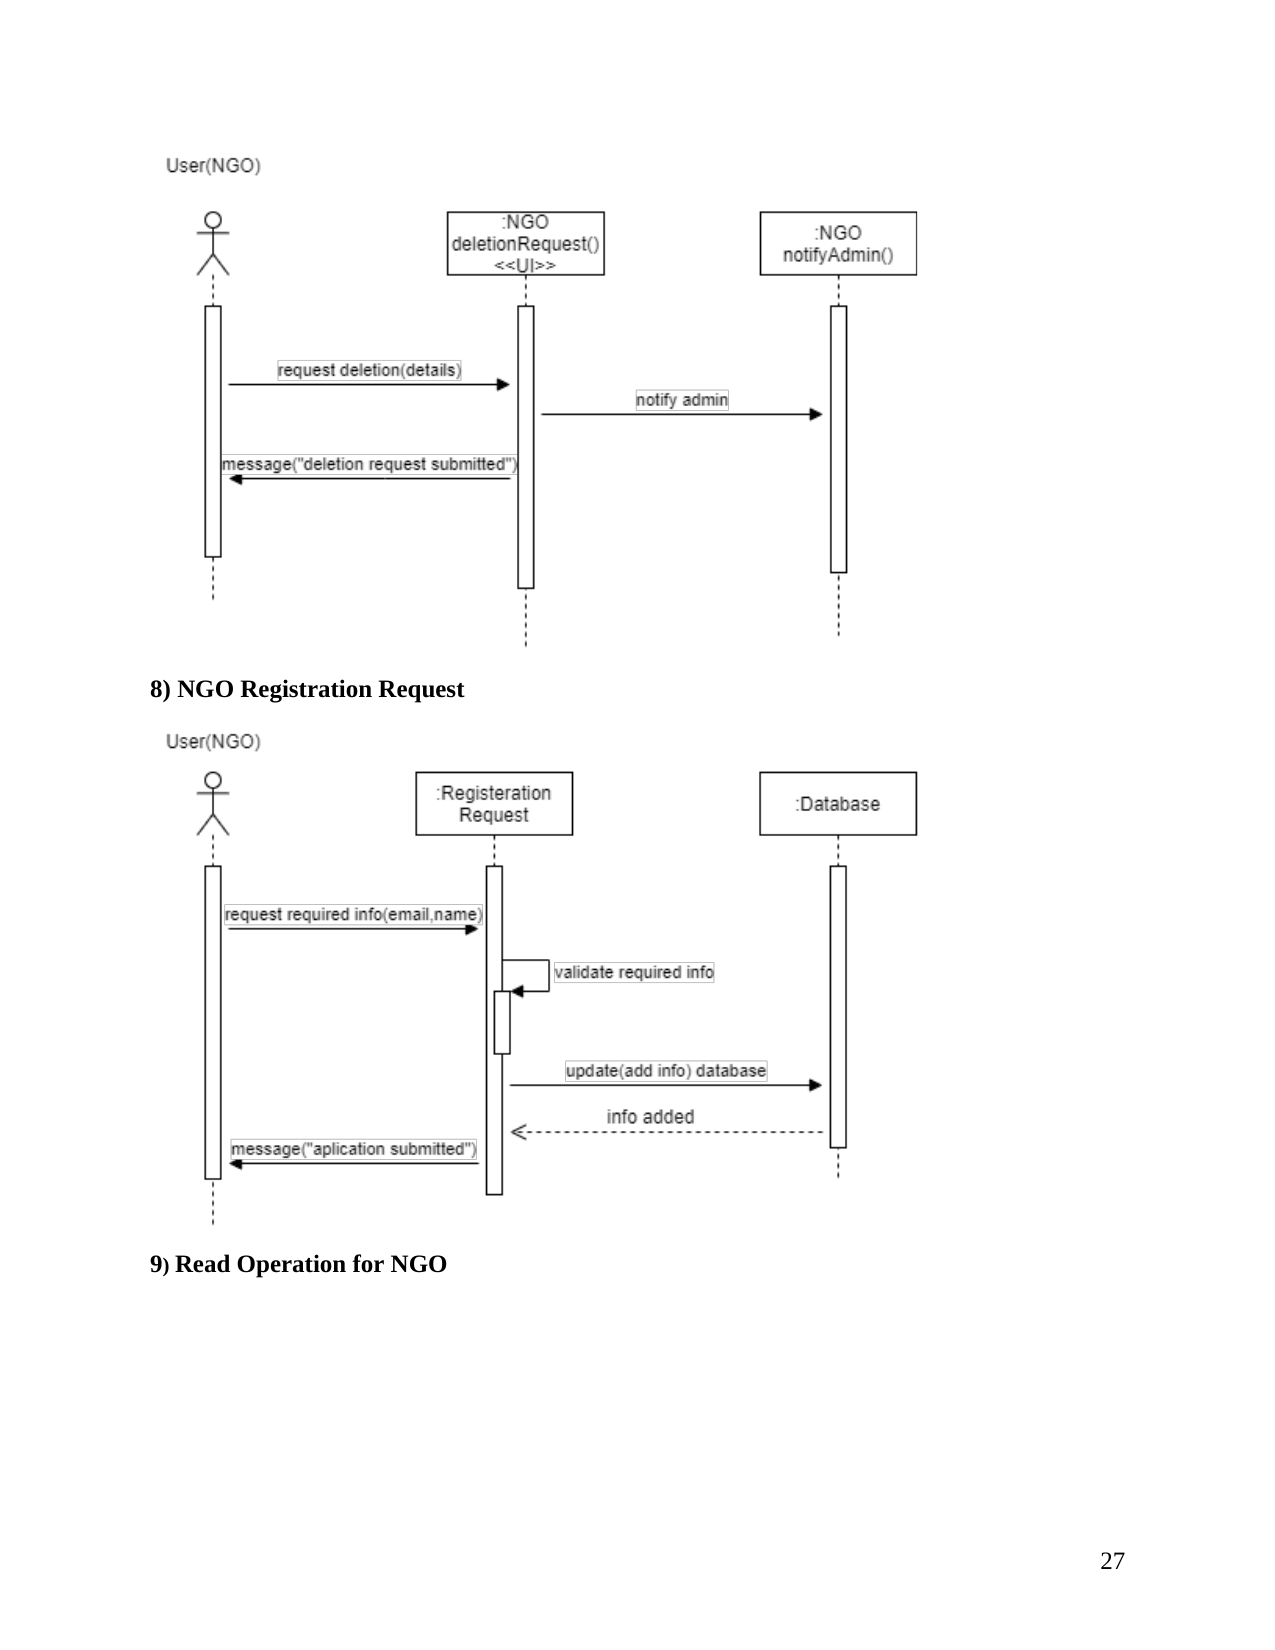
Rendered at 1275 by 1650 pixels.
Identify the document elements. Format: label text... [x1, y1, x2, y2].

text 9) Read Operation for NGO [150, 1249, 1125, 1278]
picture [150, 150, 918, 652]
picture [150, 725, 919, 1227]
text 8) NGO Registration Request [150, 674, 1125, 703]
